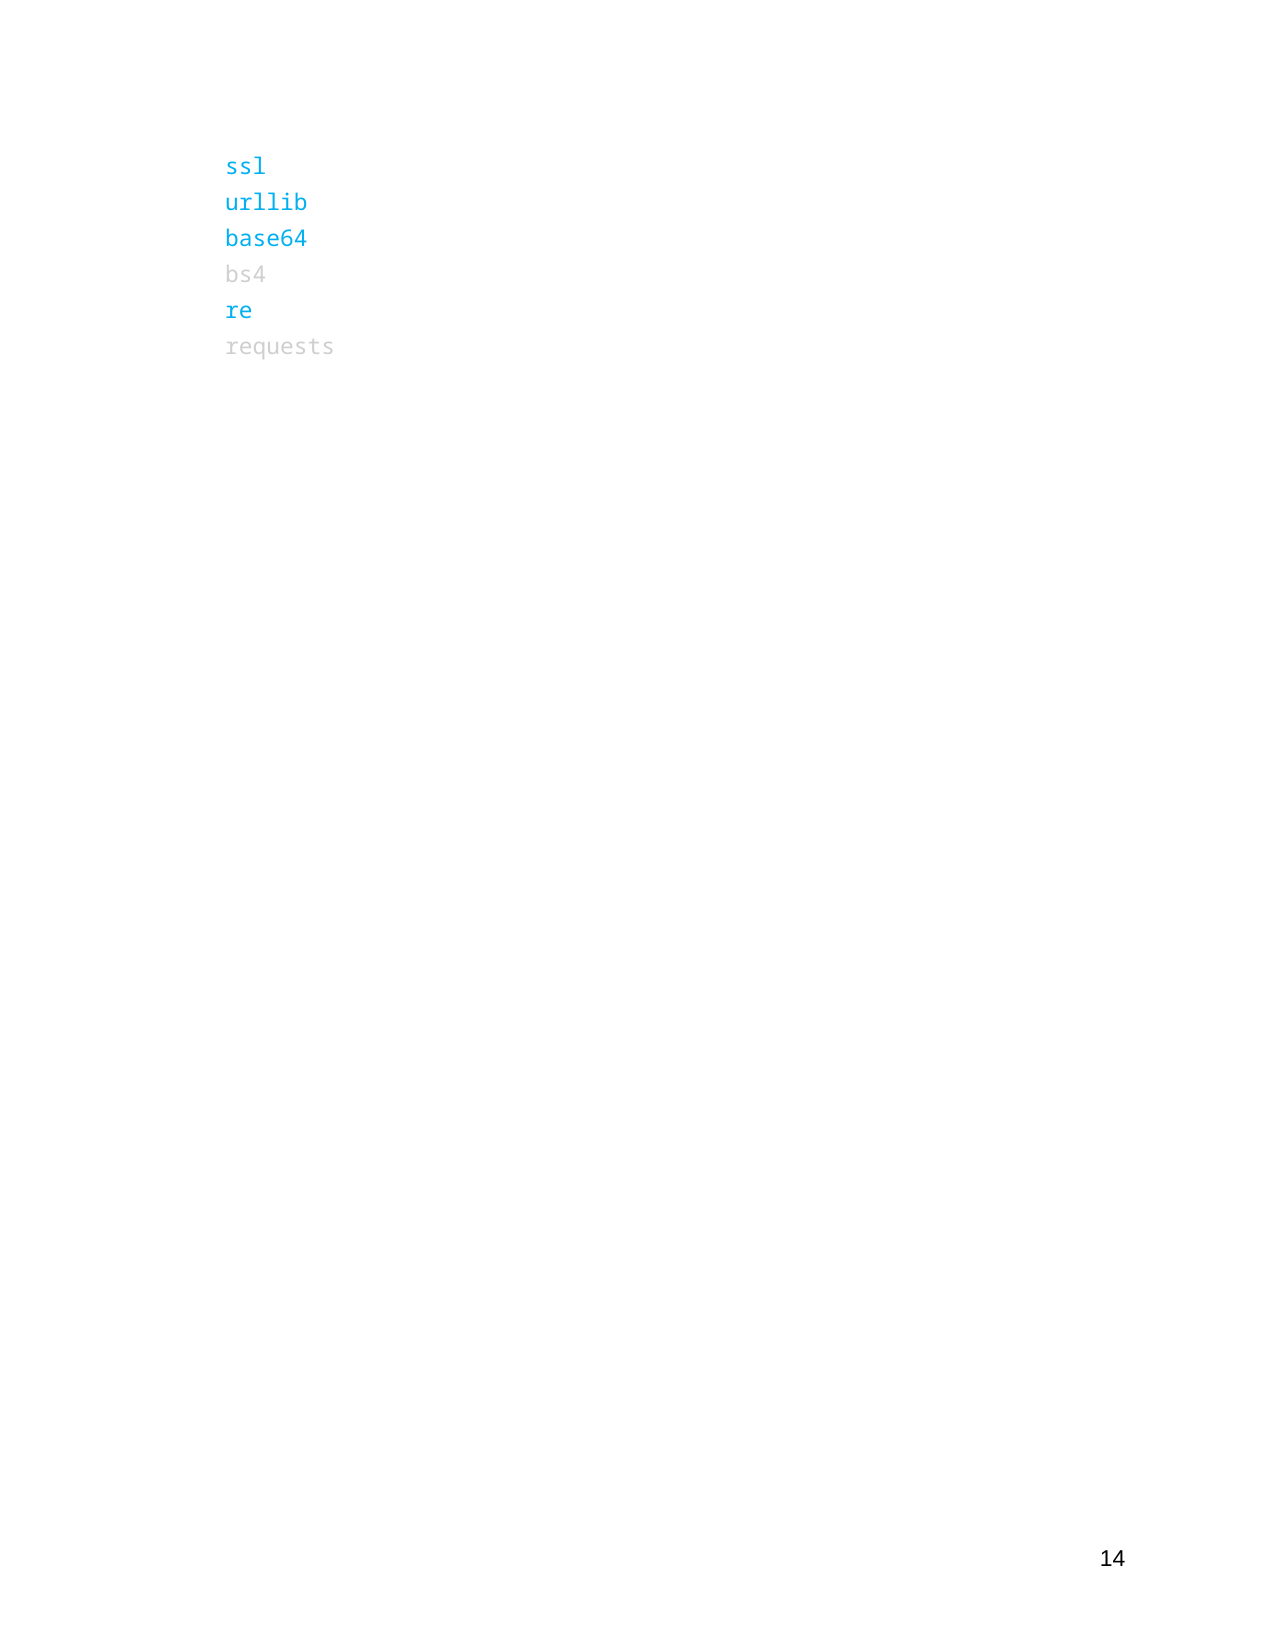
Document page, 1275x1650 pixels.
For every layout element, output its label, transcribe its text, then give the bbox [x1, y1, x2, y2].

text re [150, 294, 1125, 325]
text requests [150, 330, 1125, 361]
text bs4 [150, 258, 1125, 289]
text base64 [150, 222, 1125, 253]
text ssl [150, 150, 1125, 181]
text urllib [150, 186, 1125, 217]
